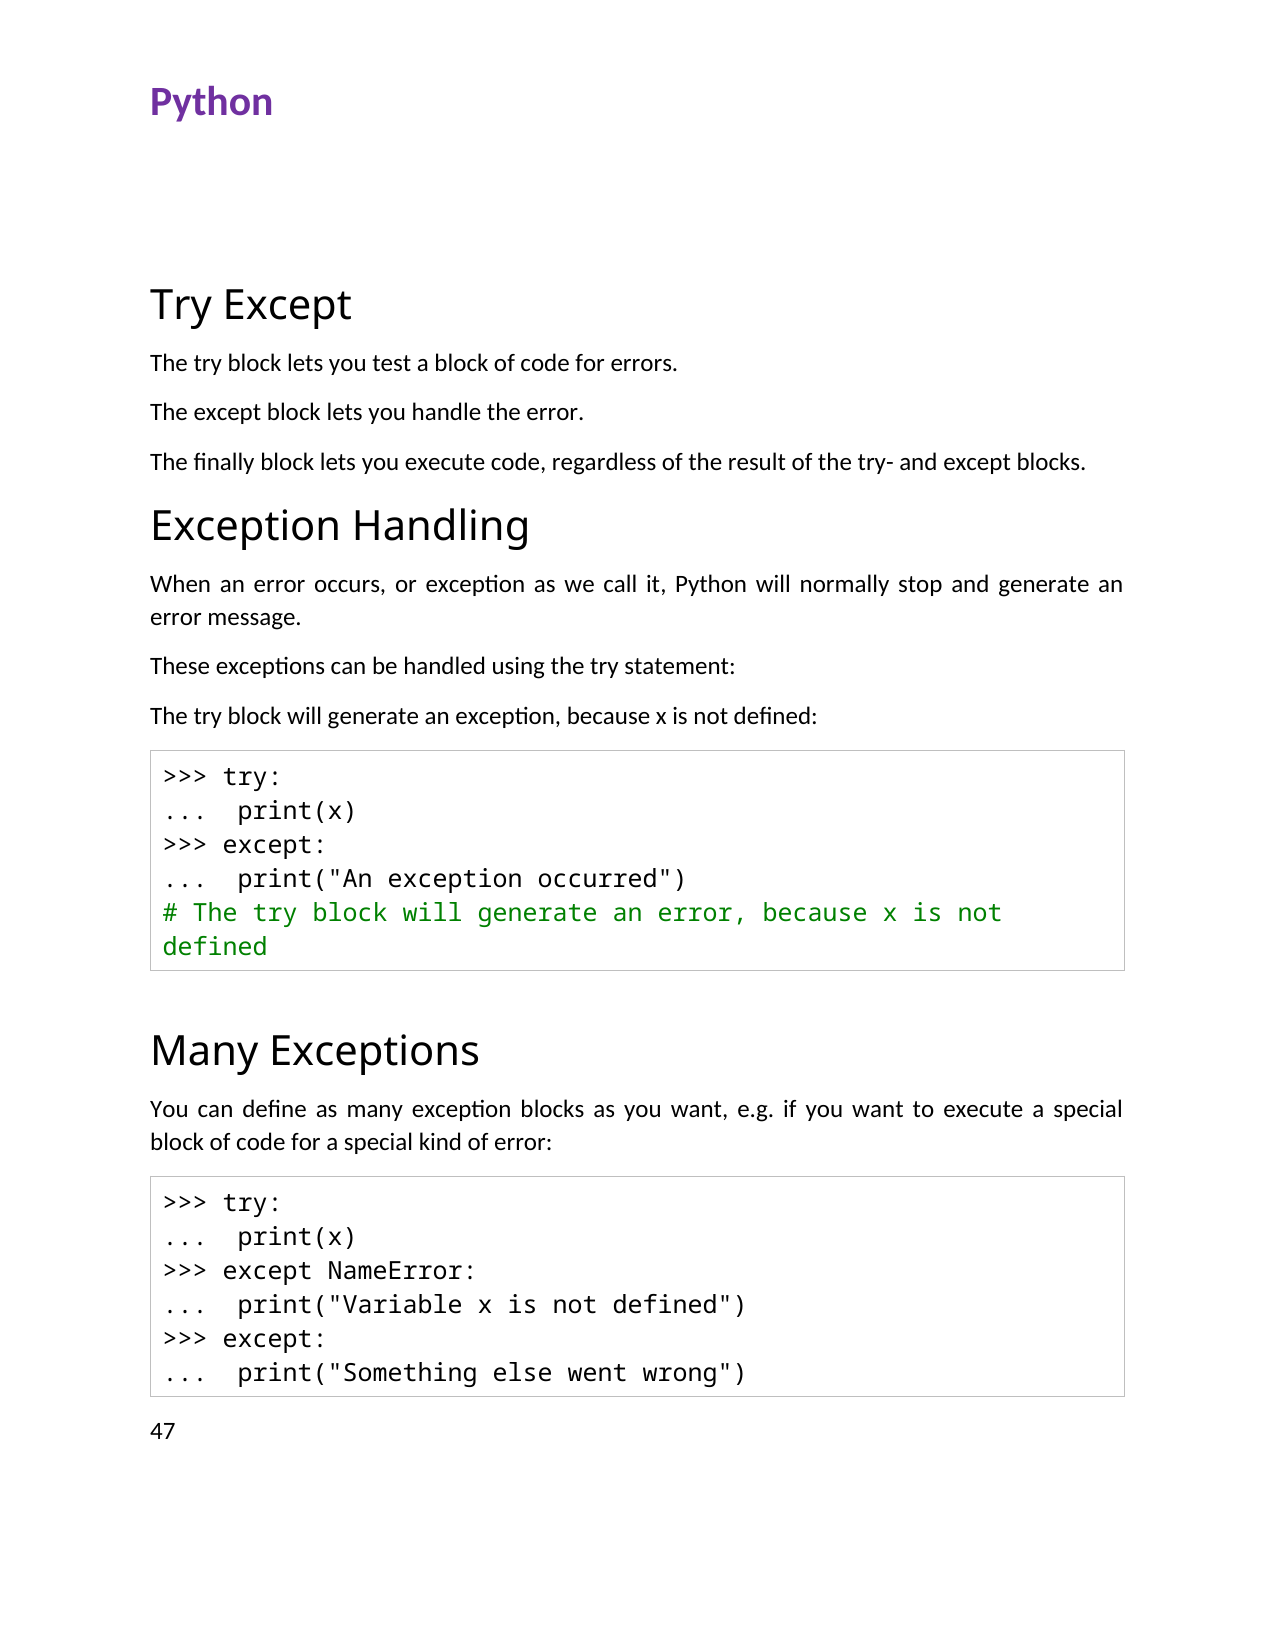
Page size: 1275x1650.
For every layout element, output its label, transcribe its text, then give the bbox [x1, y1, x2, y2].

text When an error occurs, or exception as we call it, Python will normally stop and generate an error message. [150, 568, 1125, 631]
text The try block lets you test a block of code for errors. [150, 347, 1125, 377]
subtitle Try Except [150, 274, 1125, 331]
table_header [151, 1177, 1124, 1396]
text These exceptions can be handled using the try statement: [150, 651, 1125, 681]
text You can define as many exception blocks as you want, e.g. if you want to execute a special block of code for a special kind of error: [150, 1093, 1125, 1157]
subtitle Many Exceptions [150, 1021, 1125, 1077]
text The finally block lets you execute code, regardless of the result of the try- and except blocks. [150, 446, 1125, 477]
text The try block will generate an exception, because x is not defined: [150, 700, 1125, 731]
subtitle Exception Handling [150, 496, 1125, 552]
text The except block lets you handle the error. [150, 396, 1125, 427]
table_header >>> try: ... print(x) >>> except: ... print("An exception occurred") # The try block will generate an error, because x is not defined [151, 751, 1124, 970]
